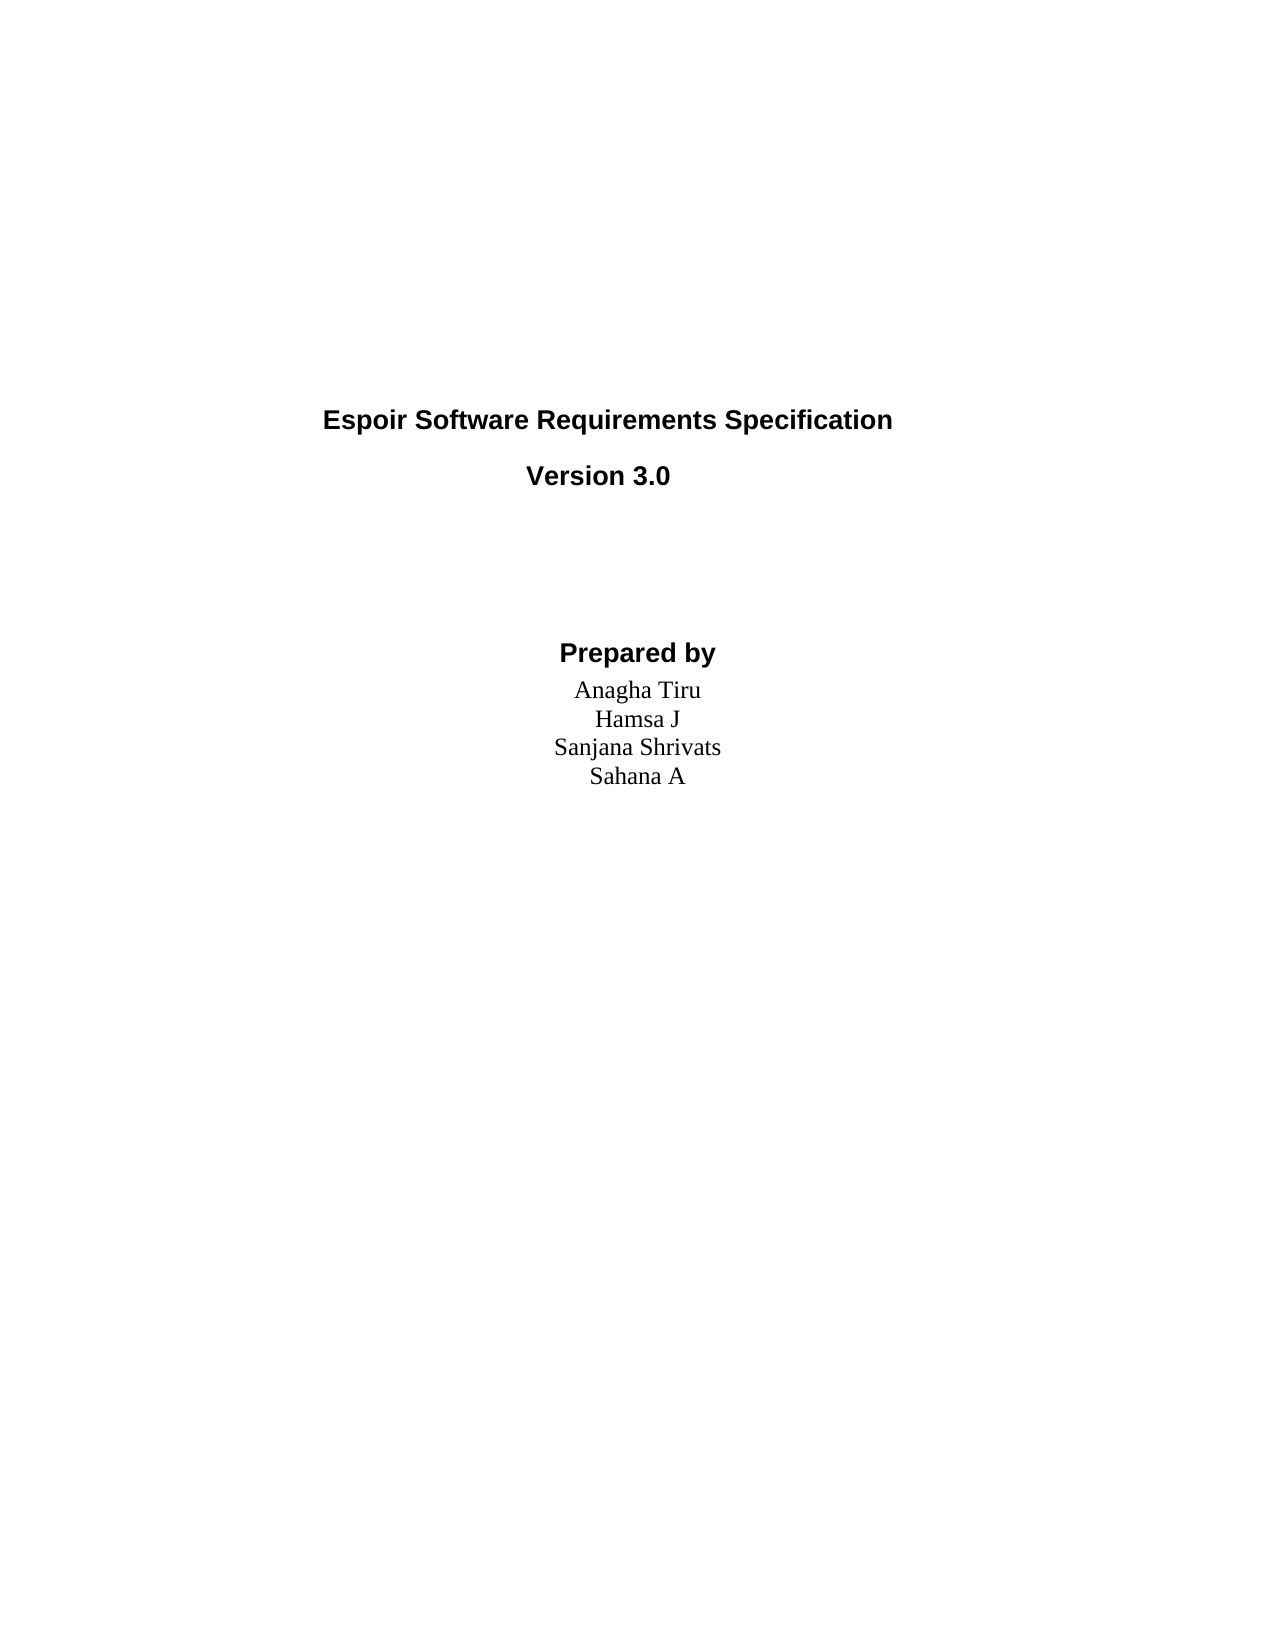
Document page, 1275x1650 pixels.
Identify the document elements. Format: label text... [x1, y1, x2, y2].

text Sahana A [187, 761, 1087, 790]
text Sanjana Shrivats [187, 732, 1087, 761]
subtitle Prepared by [187, 637, 1087, 669]
text Anagha Tiru [187, 675, 1087, 704]
subtitle Version 3.0 [187, 460, 1087, 491]
subtitle Espoir Software Requirements Specification [187, 404, 1087, 435]
text Hamsa J [187, 704, 1087, 732]
